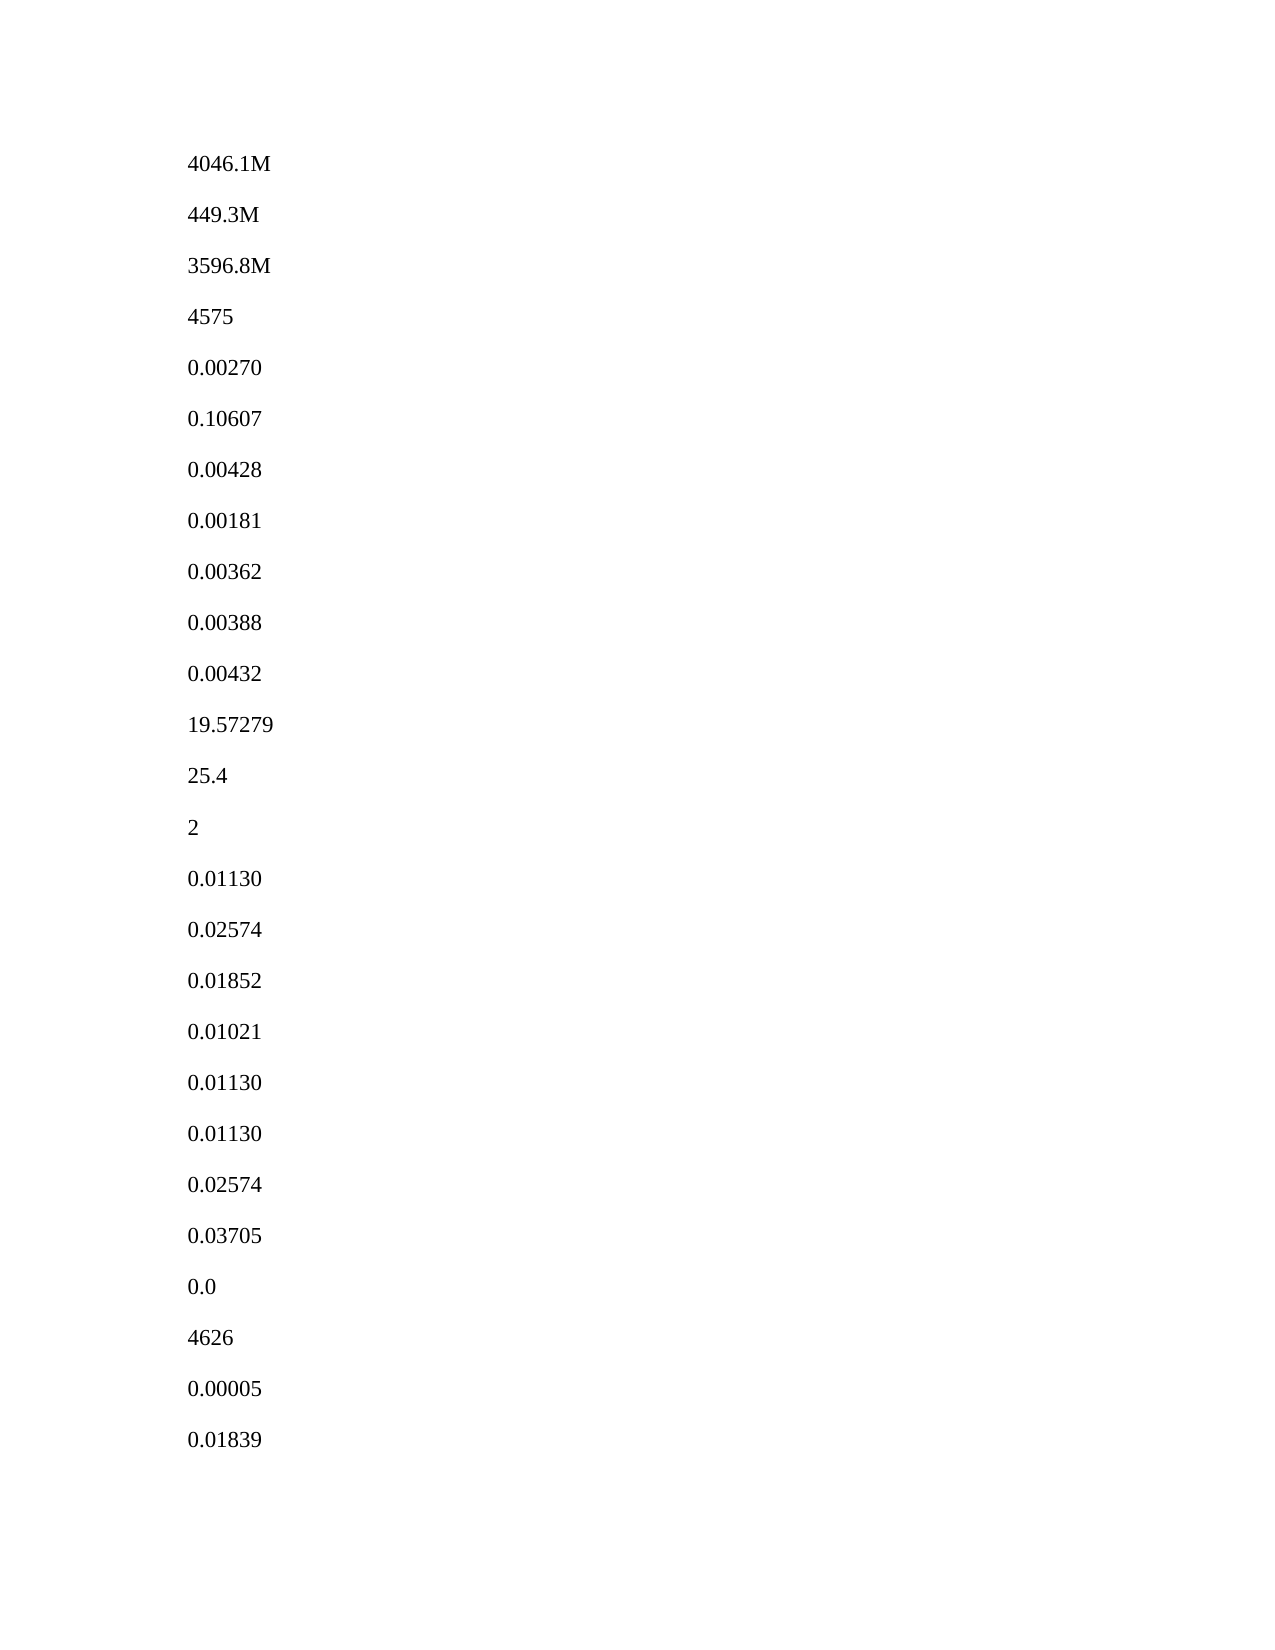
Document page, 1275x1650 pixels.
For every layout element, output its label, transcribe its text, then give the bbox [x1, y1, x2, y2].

table_cell 0.01130 [176, 865, 1076, 916]
table_cell 449.3M [176, 201, 1076, 252]
table_cell 0.0 [176, 1273, 1076, 1324]
table_cell 4626 [176, 1324, 1076, 1375]
table_header 4046.1M [176, 150, 1076, 201]
table_cell 0.00362 [176, 558, 1076, 609]
table_cell 4575 [176, 303, 1076, 354]
table_cell 0.01021 [176, 1018, 1076, 1069]
table_cell 0.00432 [176, 660, 1076, 711]
table_cell 0.02574 [176, 1171, 1076, 1222]
table_cell 2 [176, 814, 1076, 864]
table_cell 0.01130 [176, 1069, 1076, 1120]
table_cell 0.00005 [176, 1375, 1076, 1426]
table_cell 0.01839 [176, 1426, 1076, 1477]
table_cell 0.00270 [176, 354, 1076, 405]
table_cell 0.02574 [176, 916, 1076, 967]
table_cell 25.4 [176, 763, 1076, 813]
table_cell 0.00428 [176, 456, 1076, 507]
table_cell 0.00388 [176, 609, 1076, 660]
table_cell 0.03705 [176, 1222, 1076, 1273]
table_cell 0.01130 [176, 1120, 1076, 1171]
table_cell 0.01852 [176, 967, 1076, 1018]
table_cell 3596.8M [176, 252, 1076, 303]
table_cell 0.10607 [176, 405, 1076, 456]
table_cell 19.57279 [176, 711, 1076, 762]
table_cell 0.00181 [176, 507, 1076, 558]
